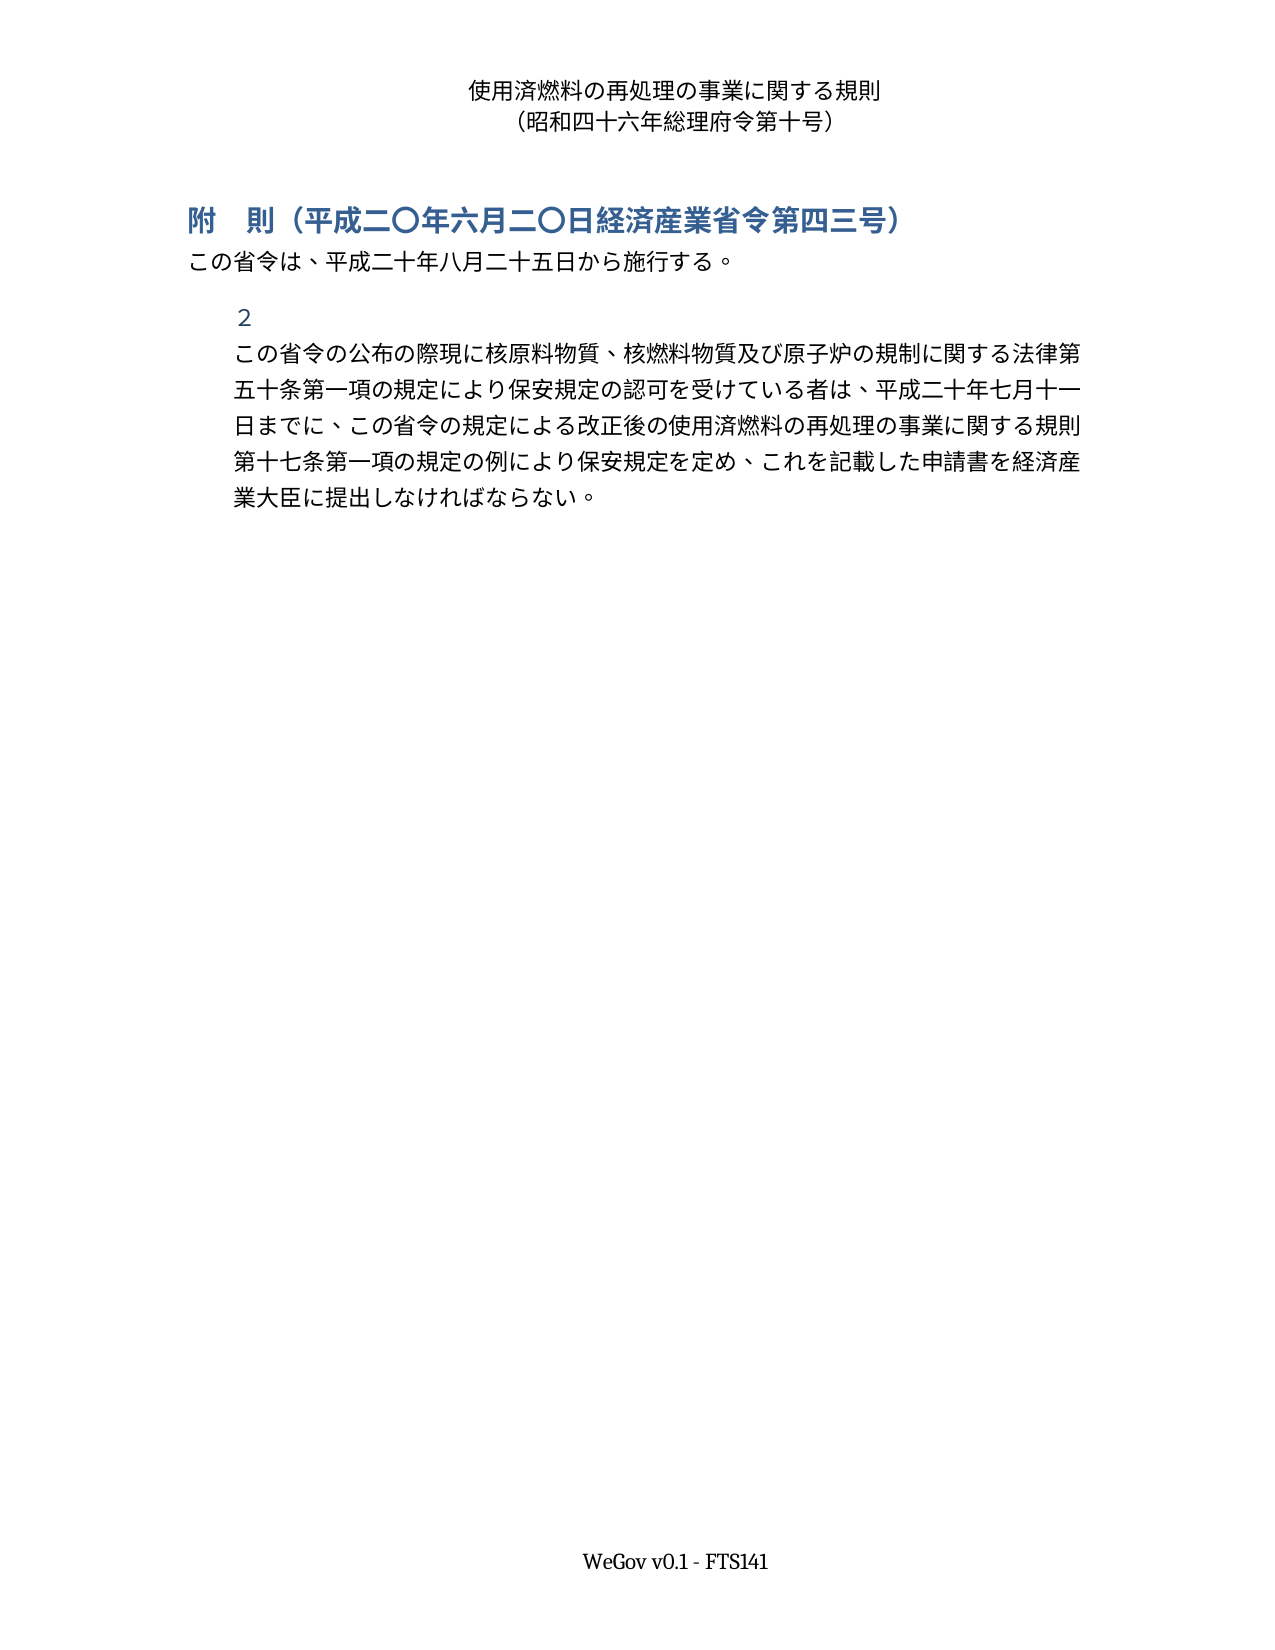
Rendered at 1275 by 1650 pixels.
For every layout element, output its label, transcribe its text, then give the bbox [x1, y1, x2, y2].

subtitle ２ [233, 302, 1087, 334]
text この省令の公布の際現に核原料物質、核燃料物質及び原子炉の規制に関する法律第五十条第一項の規定により保安規定の認可を受けている者は、平成二十年七月十一日までに、この省令の規定による改正後の使用済燃料の再処理の事業に関する規則第十七条第一項の規定の例により保安規定を定め、これを記載した申請書を経済産業大臣に提出しなければならない。 [233, 338, 1087, 513]
text この省令は、平成二十年八月二十五日から施行する。 [187, 246, 1087, 277]
subtitle 附 則（平成二〇年六月二〇日経済産業省令第四三号） [187, 200, 1087, 240]
